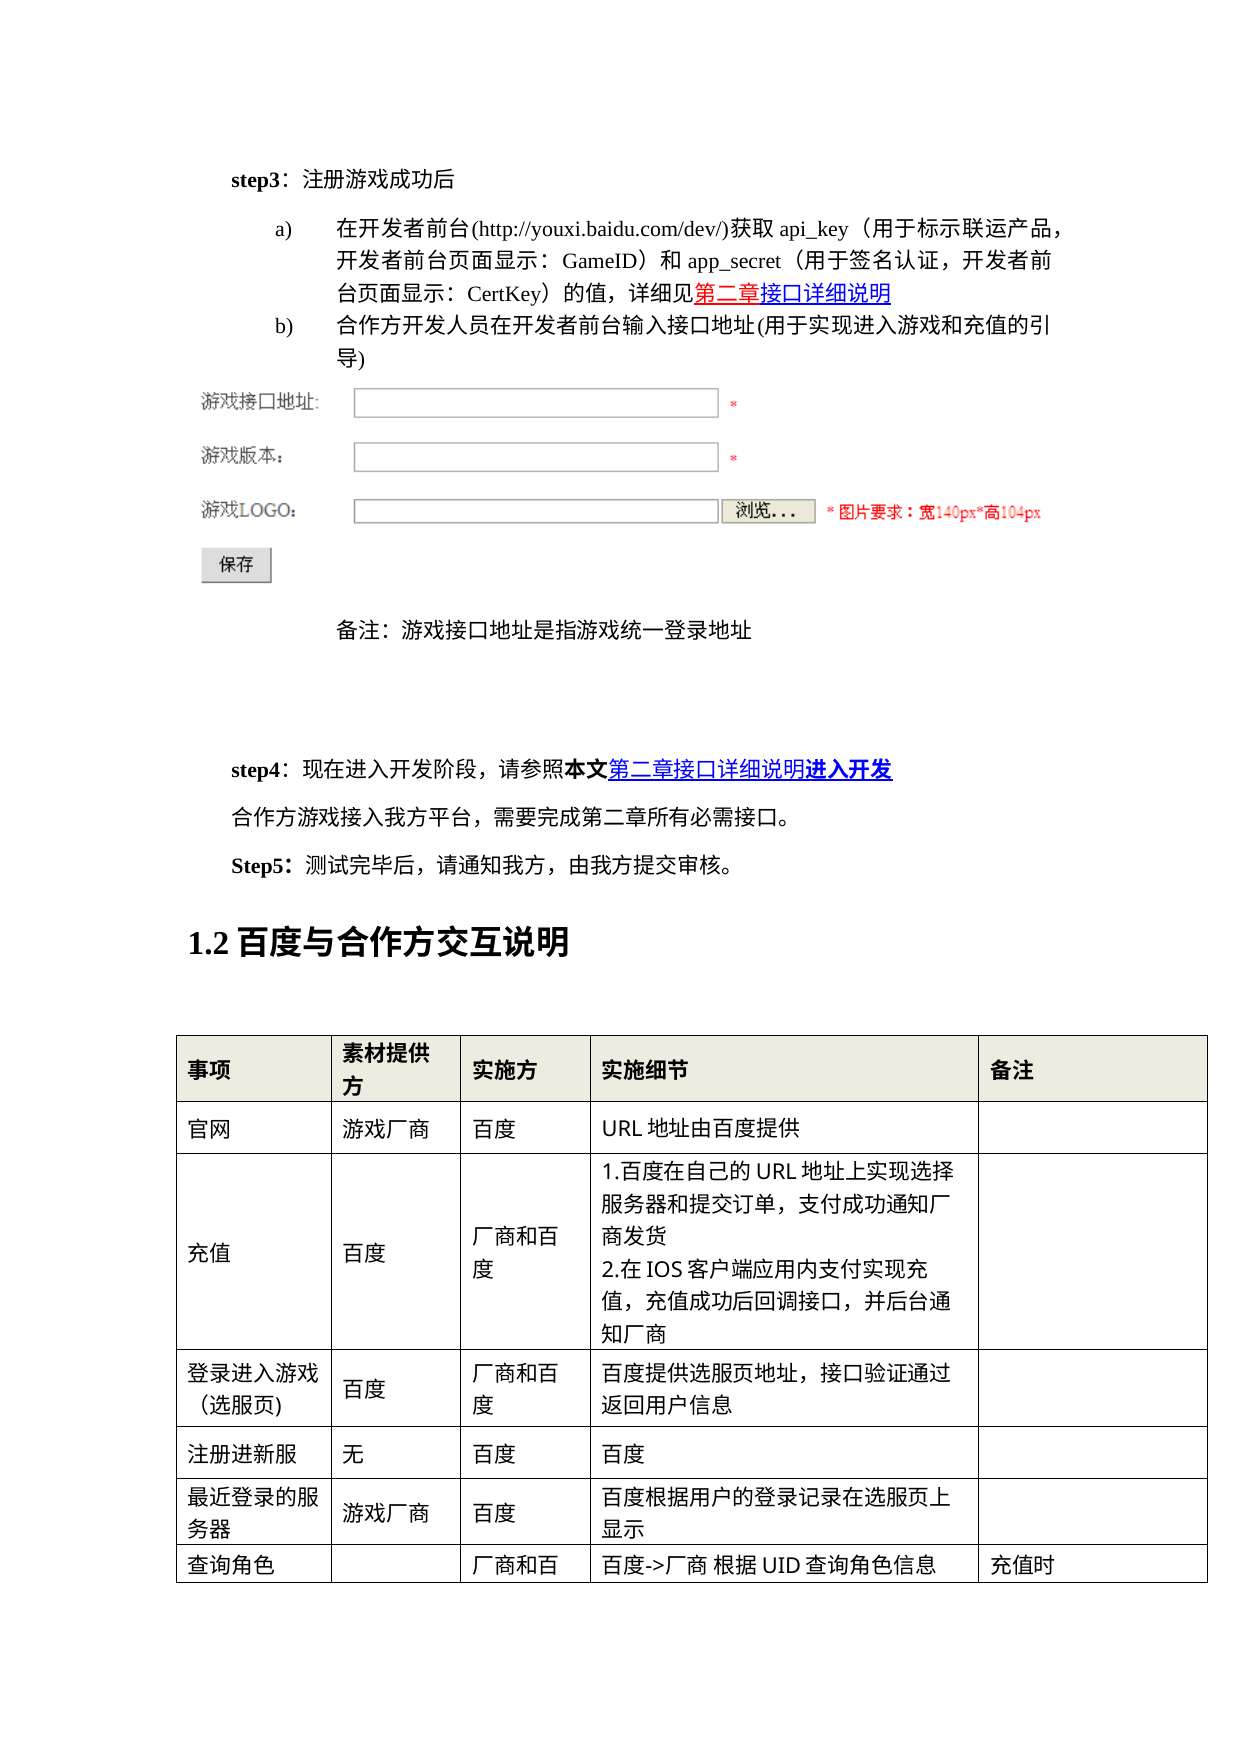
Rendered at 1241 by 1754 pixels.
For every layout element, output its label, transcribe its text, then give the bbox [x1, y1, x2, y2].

table_cell 1.百度在自己的URL地址上实现选择服务器和提交订单，支付成功通知厂商发货 2.在IOS客户端应用内支付实现充值，充值成功后回调接口，并后台通知厂商 [591, 1154, 978, 1349]
table_cell 充值时 [979, 1545, 1207, 1582]
table_cell [979, 1427, 1207, 1478]
subtitle 1.2百度与合作方交互说明 [187, 908, 1053, 973]
table_cell 百度根据用户的登录记录在选服页上显示 [591, 1479, 978, 1544]
list 在开发者前台(http://youxi.baidu.com/dev/)获取api_key（用于标示联运产品，开发者前台页面显示：GameID）和app_secret（用于签名认证，开发者前台页面显示：CertKey）的值，详细见第二章接口详细说明 [275, 210, 1053, 308]
table_cell 最近登录的服务器 [177, 1479, 331, 1544]
table_header 备注 [979, 1036, 1207, 1101]
table_cell 游戏厂商 [332, 1479, 460, 1544]
table_cell 官网 [177, 1102, 331, 1153]
table_cell 游戏厂商 [332, 1102, 460, 1153]
table_cell 充值 [177, 1154, 331, 1349]
table_cell 百度 [461, 1479, 590, 1544]
table_cell 百度 [332, 1154, 460, 1349]
text 合作方游戏接入我方平台，需要完成第二章所有必需接口。 [187, 800, 1053, 832]
table_header 实施细节 [591, 1036, 978, 1101]
table_header 事项 [177, 1036, 331, 1101]
table_cell 百度 [591, 1427, 978, 1478]
text step4：现在进入开发阶段，请参照本文第二章接口详细说明进入开发 [187, 751, 1053, 784]
text Step5：测试完毕后，请通知我方，由我方提交审核。 [187, 848, 1053, 881]
table_cell [979, 1154, 1207, 1349]
table_cell 无 [332, 1427, 460, 1478]
table_cell [979, 1479, 1207, 1544]
table_cell 百度 [332, 1350, 460, 1426]
table_cell 查询角色 [177, 1545, 331, 1582]
table_cell 登录进入游戏（选服页) [177, 1350, 331, 1426]
picture [187, 372, 1053, 594]
table_cell [332, 1545, 460, 1582]
table_cell 厂商和百度 [461, 1154, 590, 1349]
text step3：注册游戏成功后 [187, 162, 1053, 194]
table_cell 注册进新服 [177, 1427, 331, 1478]
table_cell 厂商和百度 [461, 1350, 590, 1426]
table_header 实施方 [461, 1036, 590, 1101]
text 备注：游戏接口地址是指游戏统一登录地址 [336, 613, 1053, 645]
table_header 素材提供方 [332, 1036, 460, 1101]
table_cell URL地址由百度提供 [591, 1102, 978, 1153]
table_cell [979, 1350, 1207, 1426]
table_cell 厂商和百度 [461, 1545, 590, 1582]
table_cell 百度 [461, 1427, 590, 1478]
table_cell [979, 1102, 1207, 1153]
table_cell 百度->厂商 根据UID查询角色信息 [591, 1545, 978, 1582]
table_cell 百度提供选服页地址，接口验证通过返回用户信息 [591, 1350, 978, 1426]
table_cell 百度 [461, 1102, 590, 1153]
list 合作方开发人员在开发者前台输入接口地址(用于实现进入游戏和充值的引导) [275, 308, 1053, 372]
